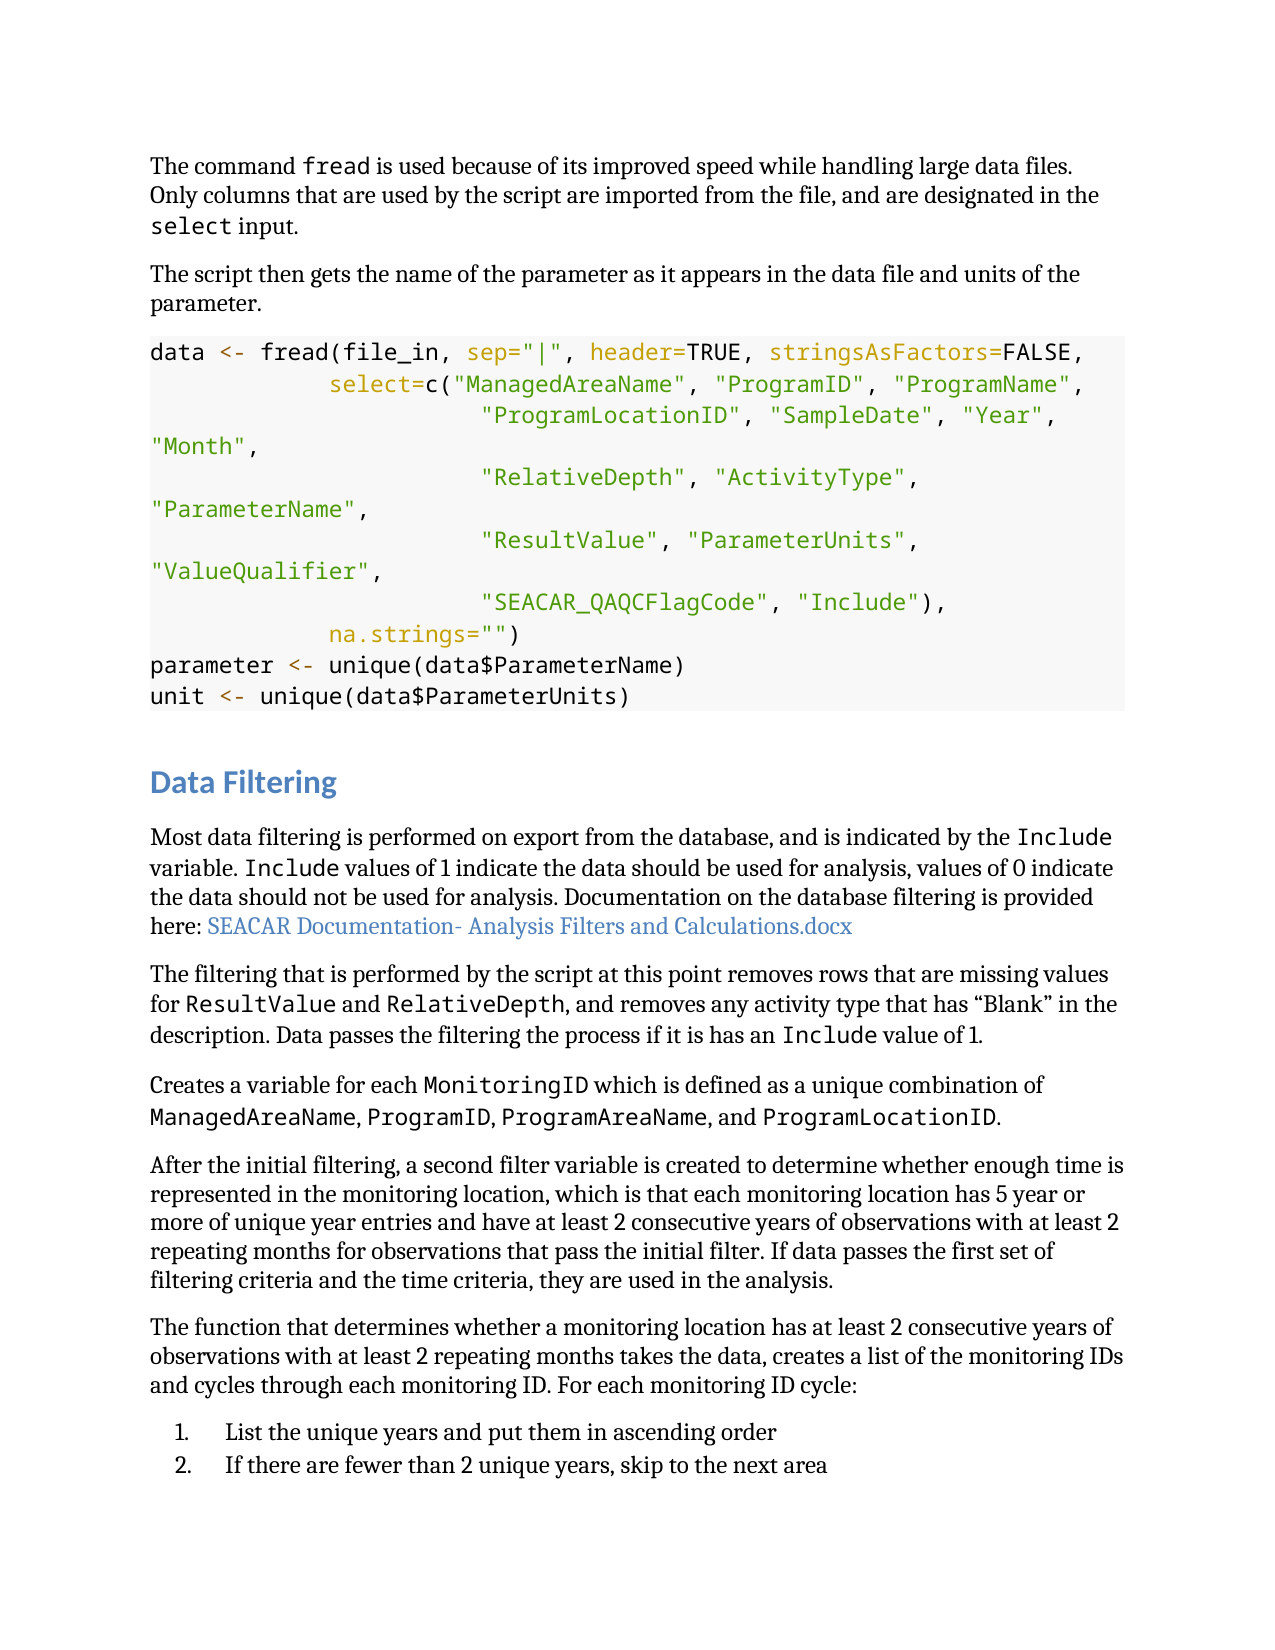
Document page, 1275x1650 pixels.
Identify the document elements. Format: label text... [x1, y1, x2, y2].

text Most data filtering is performed on export from the database, and is indicated by the Include variable. Include values of 1 indicate the data should be used for analysis, values of 0 indicate the data should not be used for analysis. Documentation on the database filtering is provided here: SEACAR Documentation- Analysis Filters and Calculations.docx [150, 821, 1125, 941]
text After the initial filtering, a second filter variable is created to determine whether enough time is represented in the monitoring location, which is that each monitoring location has 5 year or more of unique year entries and have at least 2 consecutive years of observations with at least 2 repeating months for observations that pass the initial filter. If data passes the first set of filtering criteria and the time criteria, they are used in the analysis. [150, 1151, 1125, 1294]
text The script then gets the name of the parameter as it appears in the data file and units of the parameter. [150, 260, 1125, 317]
text data <- fread(file_in, sep="|", header=TRUE, stringsAsFactors=FALSE, select=c("ManagedAreaName", "ProgramID", "ProgramName", "ProgramLocationID", "SampleDate", "Year", "Month", "RelativeDepth", "ActivityType", "ParameterName", "ResultValue", "ParameterUnits", "ValueQualifier", "SEACAR_QAQCFlagCode", "Include"), na.strings="") parameter <- unique(data$ParameterName) unit <- unique(data$ParameterUnits) [150, 336, 1125, 711]
list List the unique years and put them in ascending order [175, 1418, 1125, 1447]
subtitle Data Filtering [150, 761, 1125, 802]
text The filtering that is performed by the script at this point removes rows that are missing values for ResultValue and RelativeDepth, and removes any activity type that has “Blank” in the description. Data passes the filtering the process if it is has an Include value of 1. [150, 959, 1125, 1051]
text Creates a variable for each MonitoringID which is defined as a unique combination of ManagedAreaName, ProgramID, ProgramAreaName, and ProgramLocationID. [150, 1069, 1125, 1132]
text The function that determines whether a monitoring location has at least 2 consecutive years of observations with at least 2 repeating months takes the data, creates a list of the monitoring IDs and cycles through each monitoring ID. For each monitoring ID cycle: [150, 1313, 1125, 1399]
list If there are fewer than 2 unique years, skip to the next area [175, 1451, 1125, 1479]
